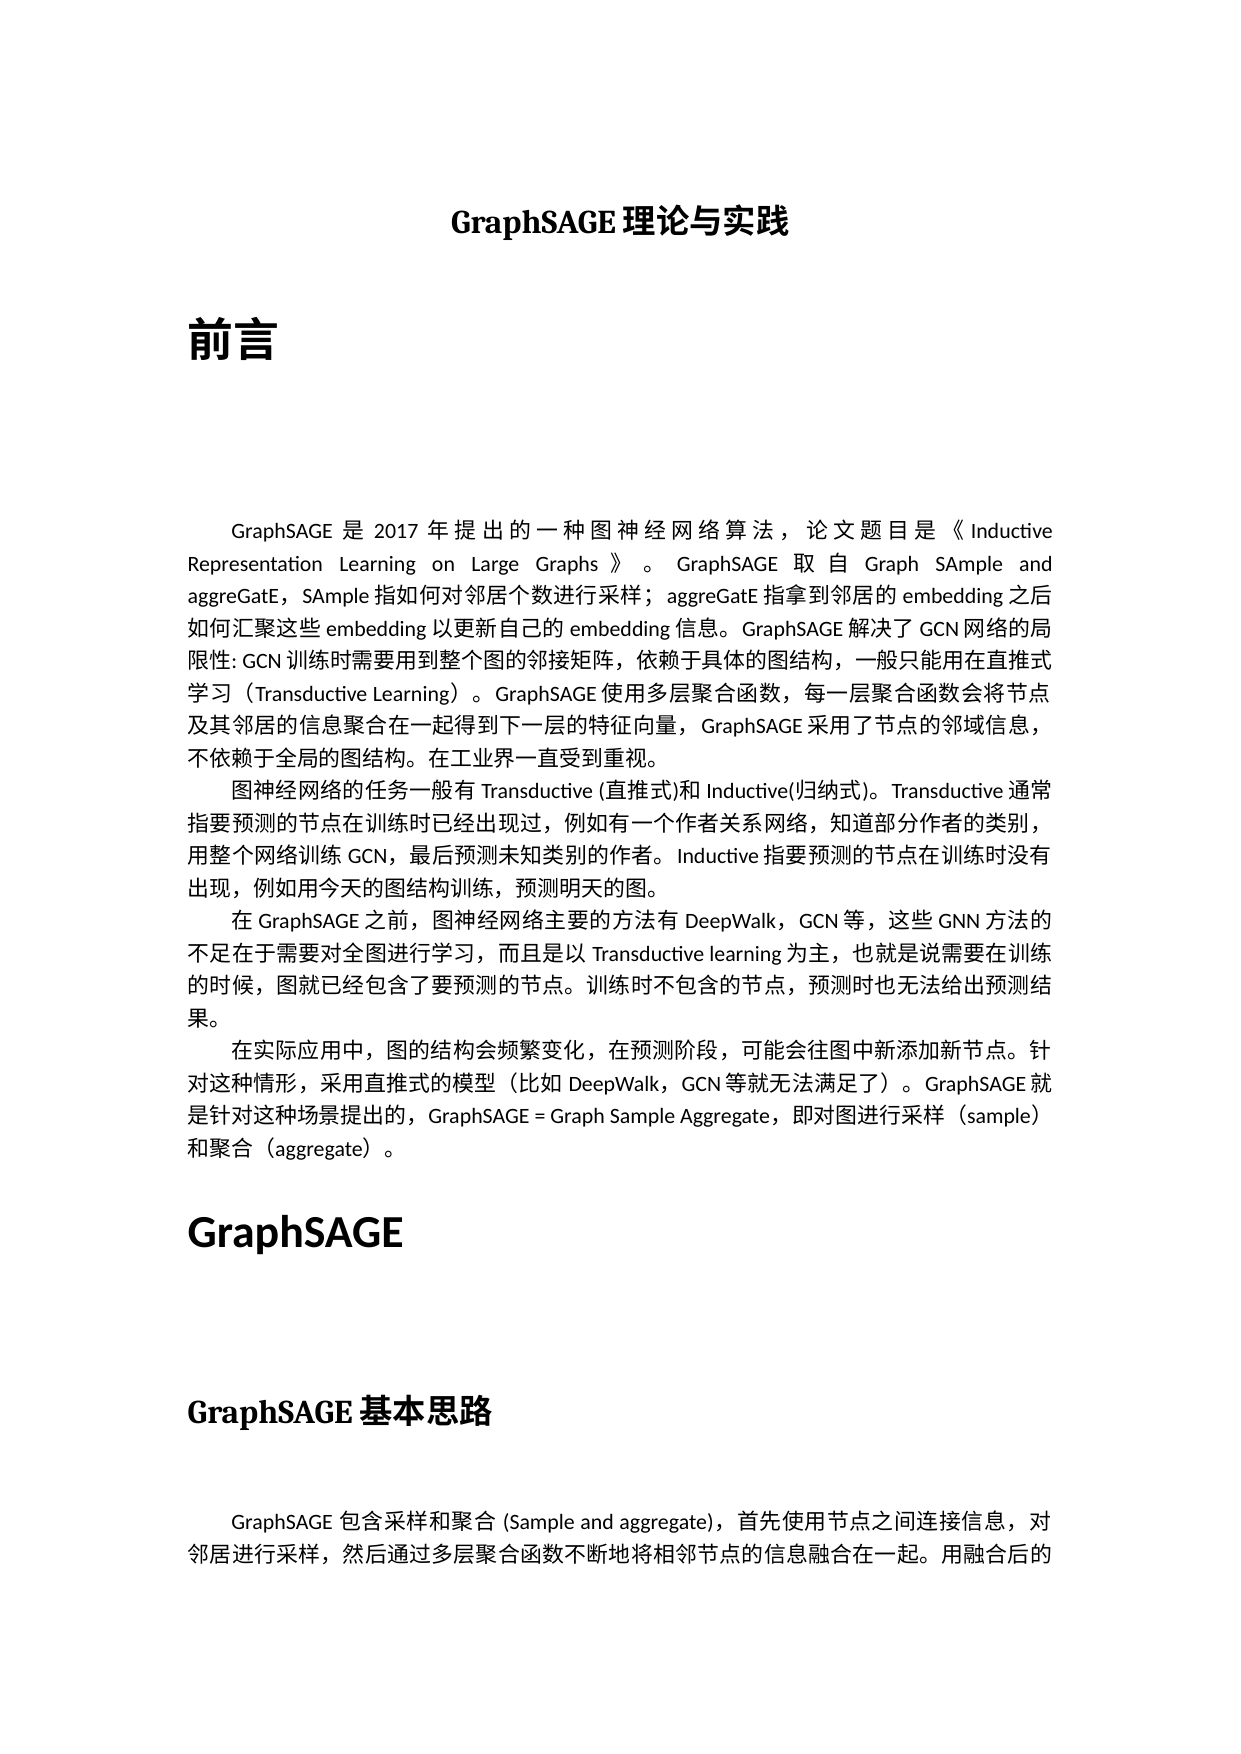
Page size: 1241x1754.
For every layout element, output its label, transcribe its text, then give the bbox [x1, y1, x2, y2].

text 图神经网络的任务一般有Transductive (直推式)和Inductive(归纳式)。Transductive通常指要预测的节点在训练时已经出现过，例如有一个作者关系网络，知道部分作者的类别，用整个网络训练GCN，最后预测未知类别的作者。Inductive指要预测的节点在训练时没有出现，例如用今天的图结构训练，预测明天的图。 [187, 773, 1053, 903]
text 在GraphSAGE之前，图神经网络主要的方法有DeepWalk，GCN等，这些GNN方法的不足在于需要对全图进行学习，而且是以Transductive learning为主，也就是说需要在训练的时候，图就已经包含了要预测的节点。训练时不包含的节点，预测时也无法给出预测结果。 [187, 903, 1053, 1033]
text GraphSAGE 包含采样和聚合 (Sample and aggregate)，首先使用节点之间连接信息，对邻居进行采样，然后通过多层聚合函数不断地将相邻节点的信息融合在一起。用融合后的信息预测节点标签。下图展示了 GraphSAGE 的聚合过程，采用了两层聚合层。 [187, 1504, 1053, 1569]
title GraphSAGE理论与实践 [187, 187, 1053, 252]
subtitle 前言 [187, 287, 1053, 385]
subtitle GraphSAGE [187, 1198, 1053, 1263]
subtitle GraphSAGE基本思路 [187, 1376, 1053, 1441]
text 在实际应用中，图的结构会频繁变化，在预测阶段，可能会往图中新添加新节点。针对这种情形，采用直推式的模型（比如DeepWalk，GCN等就无法满足了）。GraphSAGE就是针对这种场景提出的，GraphSAGE = Graph Sample Aggregate，即对图进行采样（sample）和聚合（aggregate）。 [187, 1033, 1053, 1163]
text GraphSAGE是2017年提出的一种图神经网络算法，论文题目是《Inductive Representation Learning on Large Graphs》。GraphSAGE取自Graph SAmple and aggreGatE，SAmple指如何对邻居个数进行采样；aggreGatE指拿到邻居的embedding之后如何汇聚这些embedding以更新自己的embedding信息。GraphSAGE解决了GCN网络的局限性: GCN训练时需要用到整个图的邻接矩阵，依赖于具体的图结构，一般只能用在直推式学习（Transductive Learning）。GraphSAGE使用多层聚合函数，每一层聚合函数会将节点及其邻居的信息聚合在一起得到下一层的特征向量，GraphSAGE采用了节点的邻域信息，不依赖于全局的图结构。在工业界一直受到重视。 [187, 513, 1053, 773]
